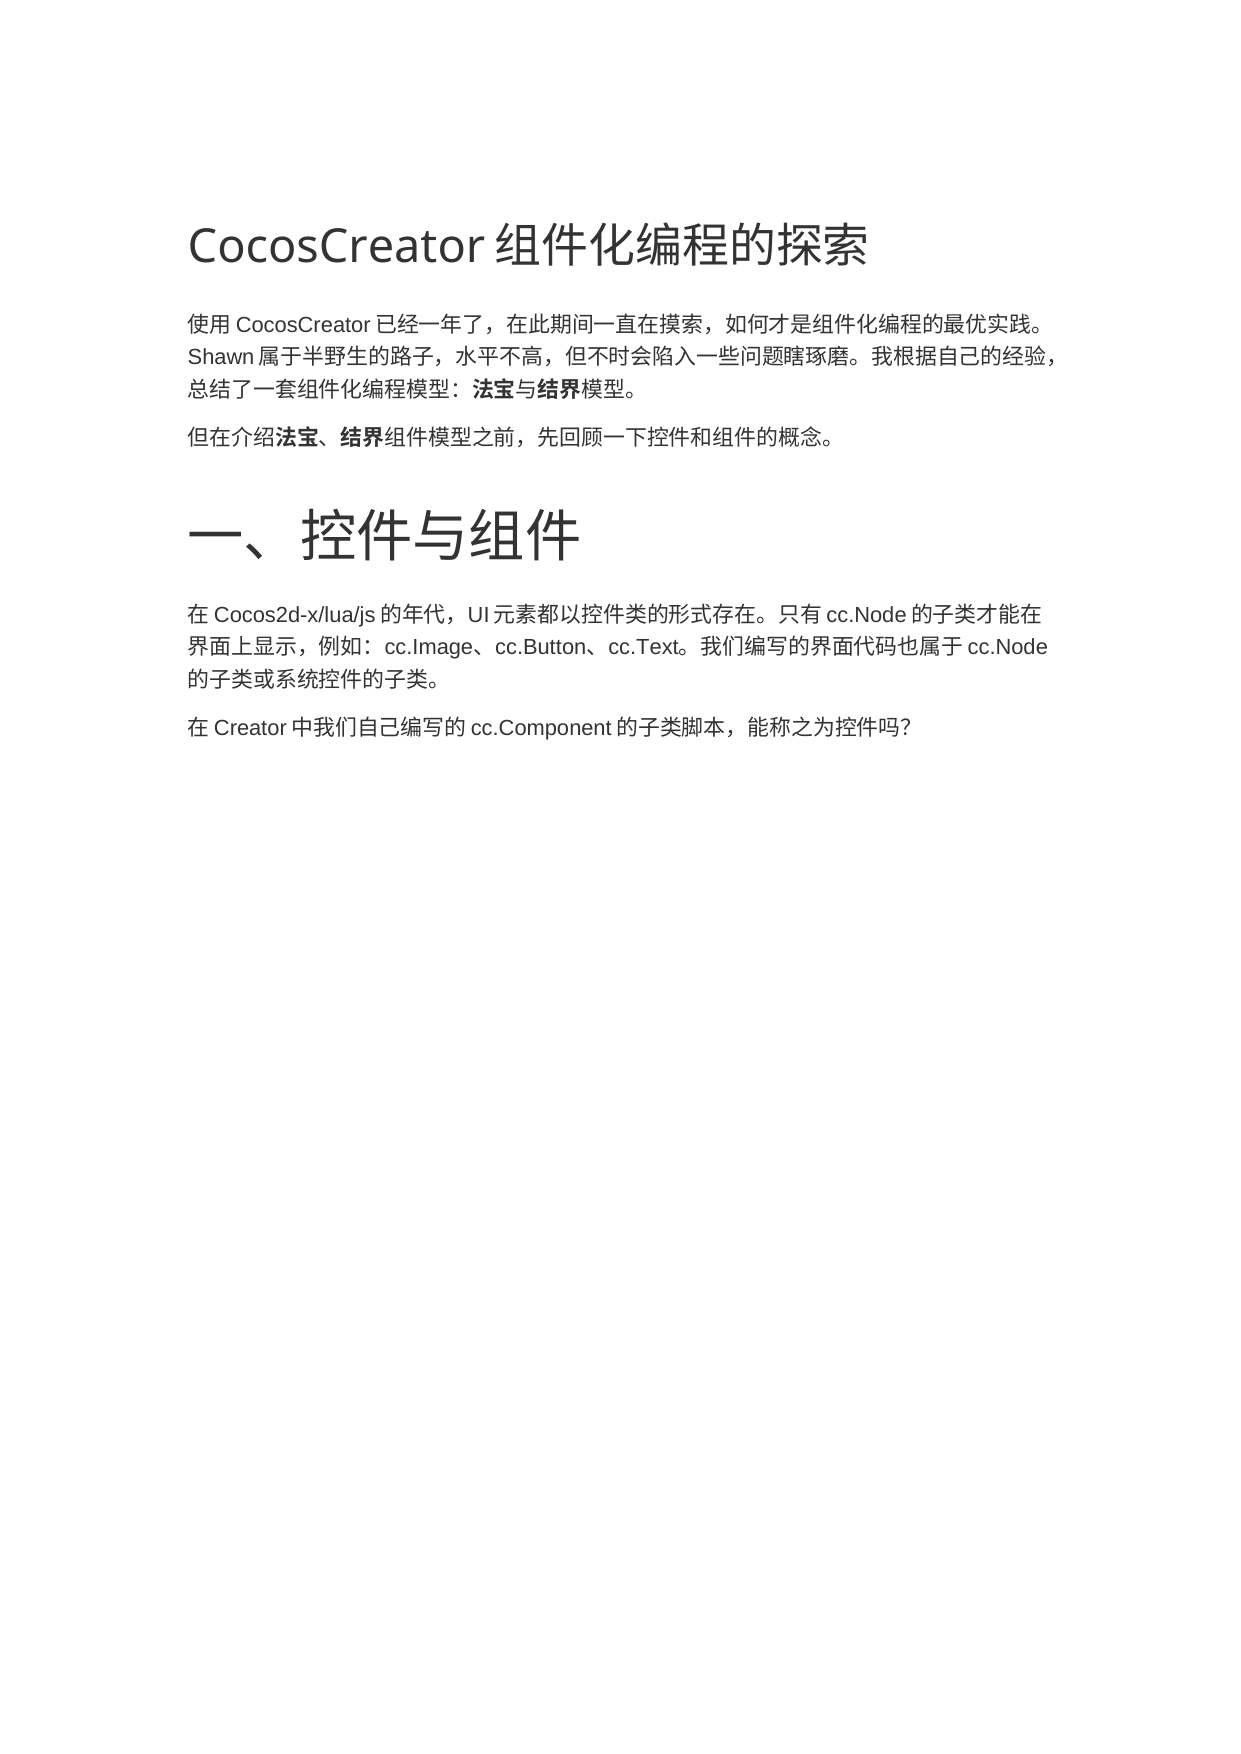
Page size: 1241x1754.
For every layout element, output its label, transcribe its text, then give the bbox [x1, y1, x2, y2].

text 但在介绍法宝、结界组件模型之前，先回顾一下控件和组件的概念。 [187, 419, 1053, 452]
text CocosCreator组件化编程的探索 [187, 193, 1053, 291]
text 一、控件与组件 [187, 483, 1053, 581]
text 在Cocos2d-x/lua/js的年代，UI元素都以控件类的形式存在。只有cc.Node的子类才能在界面上显示，例如：cc.Image、cc.Button、cc.Text。我们编写的界面代码也属于cc.Node的子类或系统控件的子类。 [187, 596, 1053, 694]
text 使用CocosCreator已经一年了，在此期间一直在摸索，如何才是组件化编程的最优实践。Shawn属于半野生的路子，水平不高，但不时会陷入一些问题瞎琢磨。我根据自己的经验，总结了一套组件化编程模型：法宝与结界模型。 [187, 306, 1053, 404]
text 在Creator中我们自己编写的cc.Component的子类脚本，能称之为控件吗？ [187, 709, 1053, 742]
